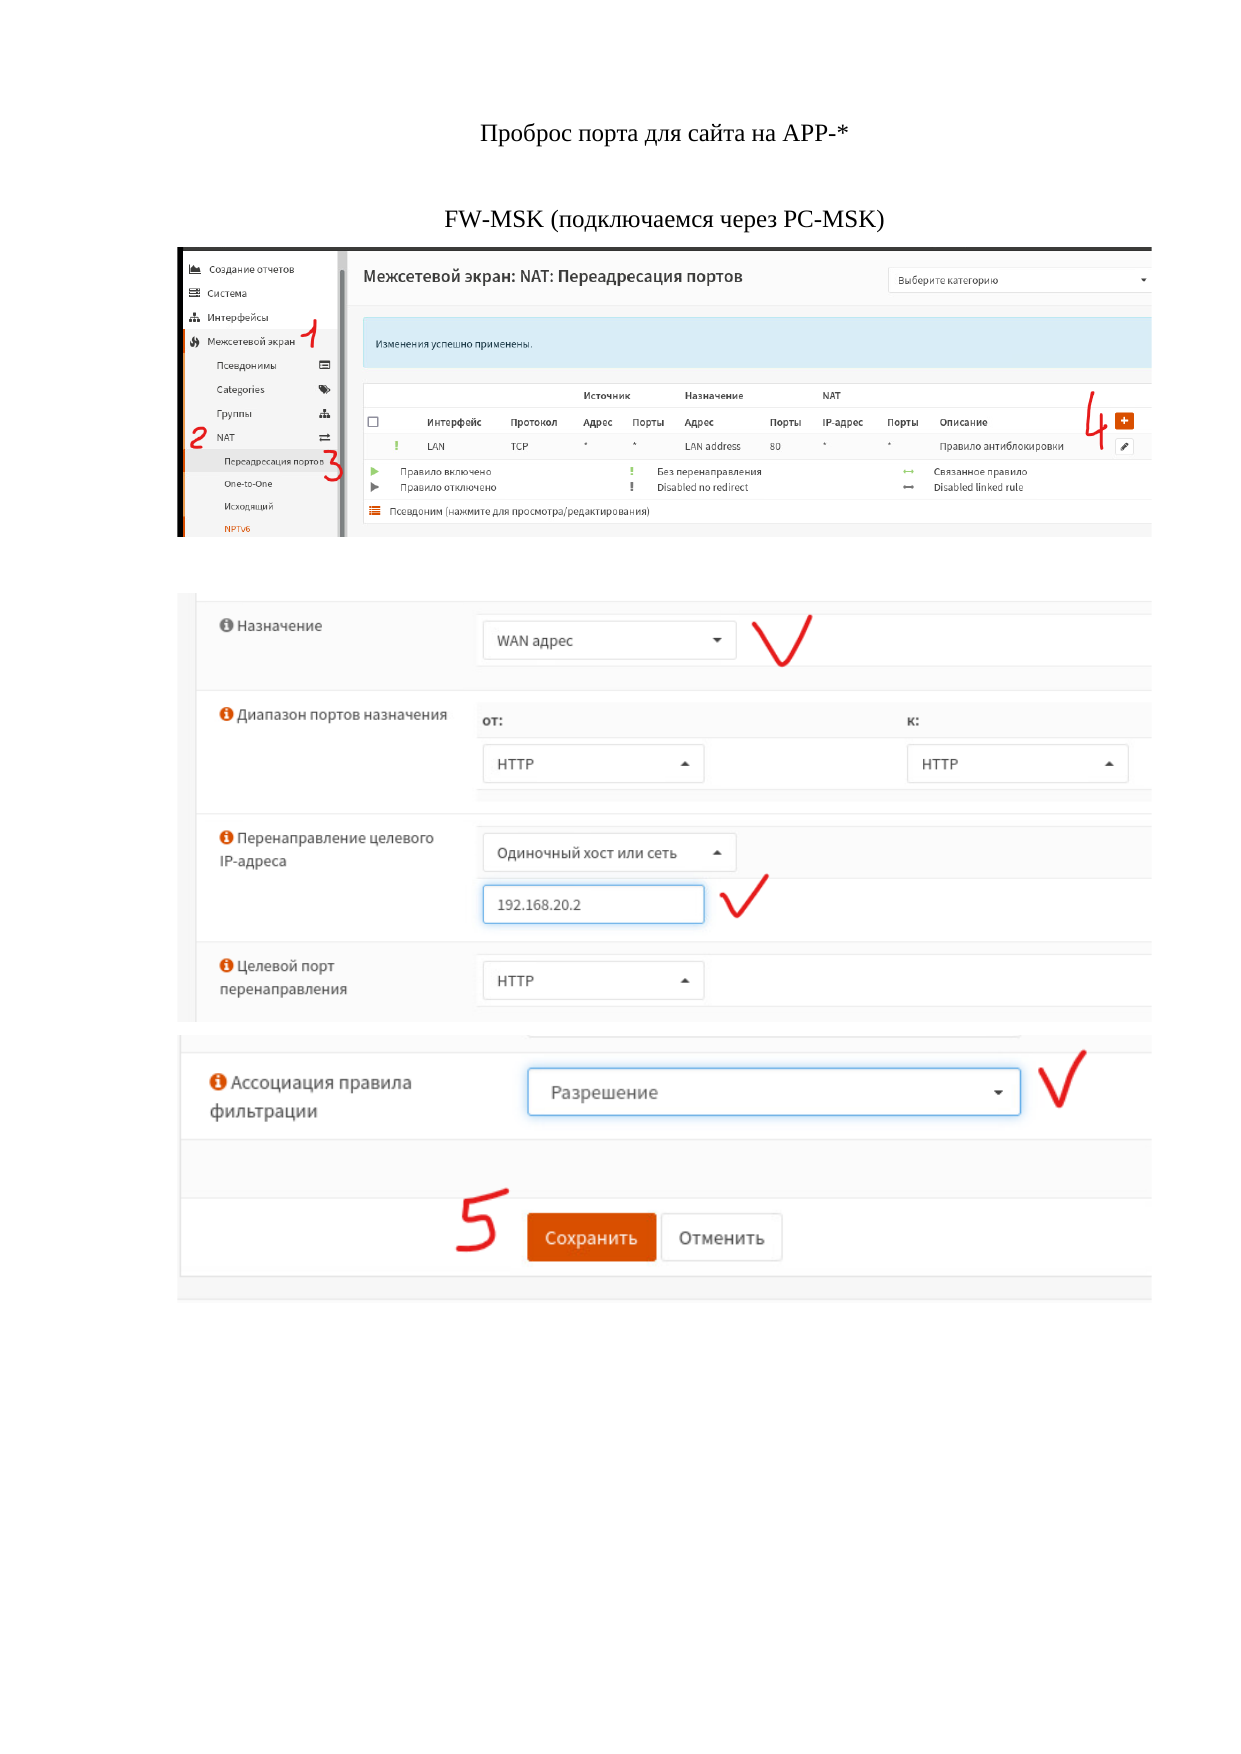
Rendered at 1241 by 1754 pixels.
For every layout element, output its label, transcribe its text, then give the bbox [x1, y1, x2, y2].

picture [177, 1035, 1152, 1303]
picture [177, 593, 1152, 1022]
text Проброс порта для сайта на APP-* [177, 118, 1152, 147]
picture [177, 247, 1152, 537]
text FW-MSK (подключаемся через PC-MSK) [177, 204, 1152, 233]
